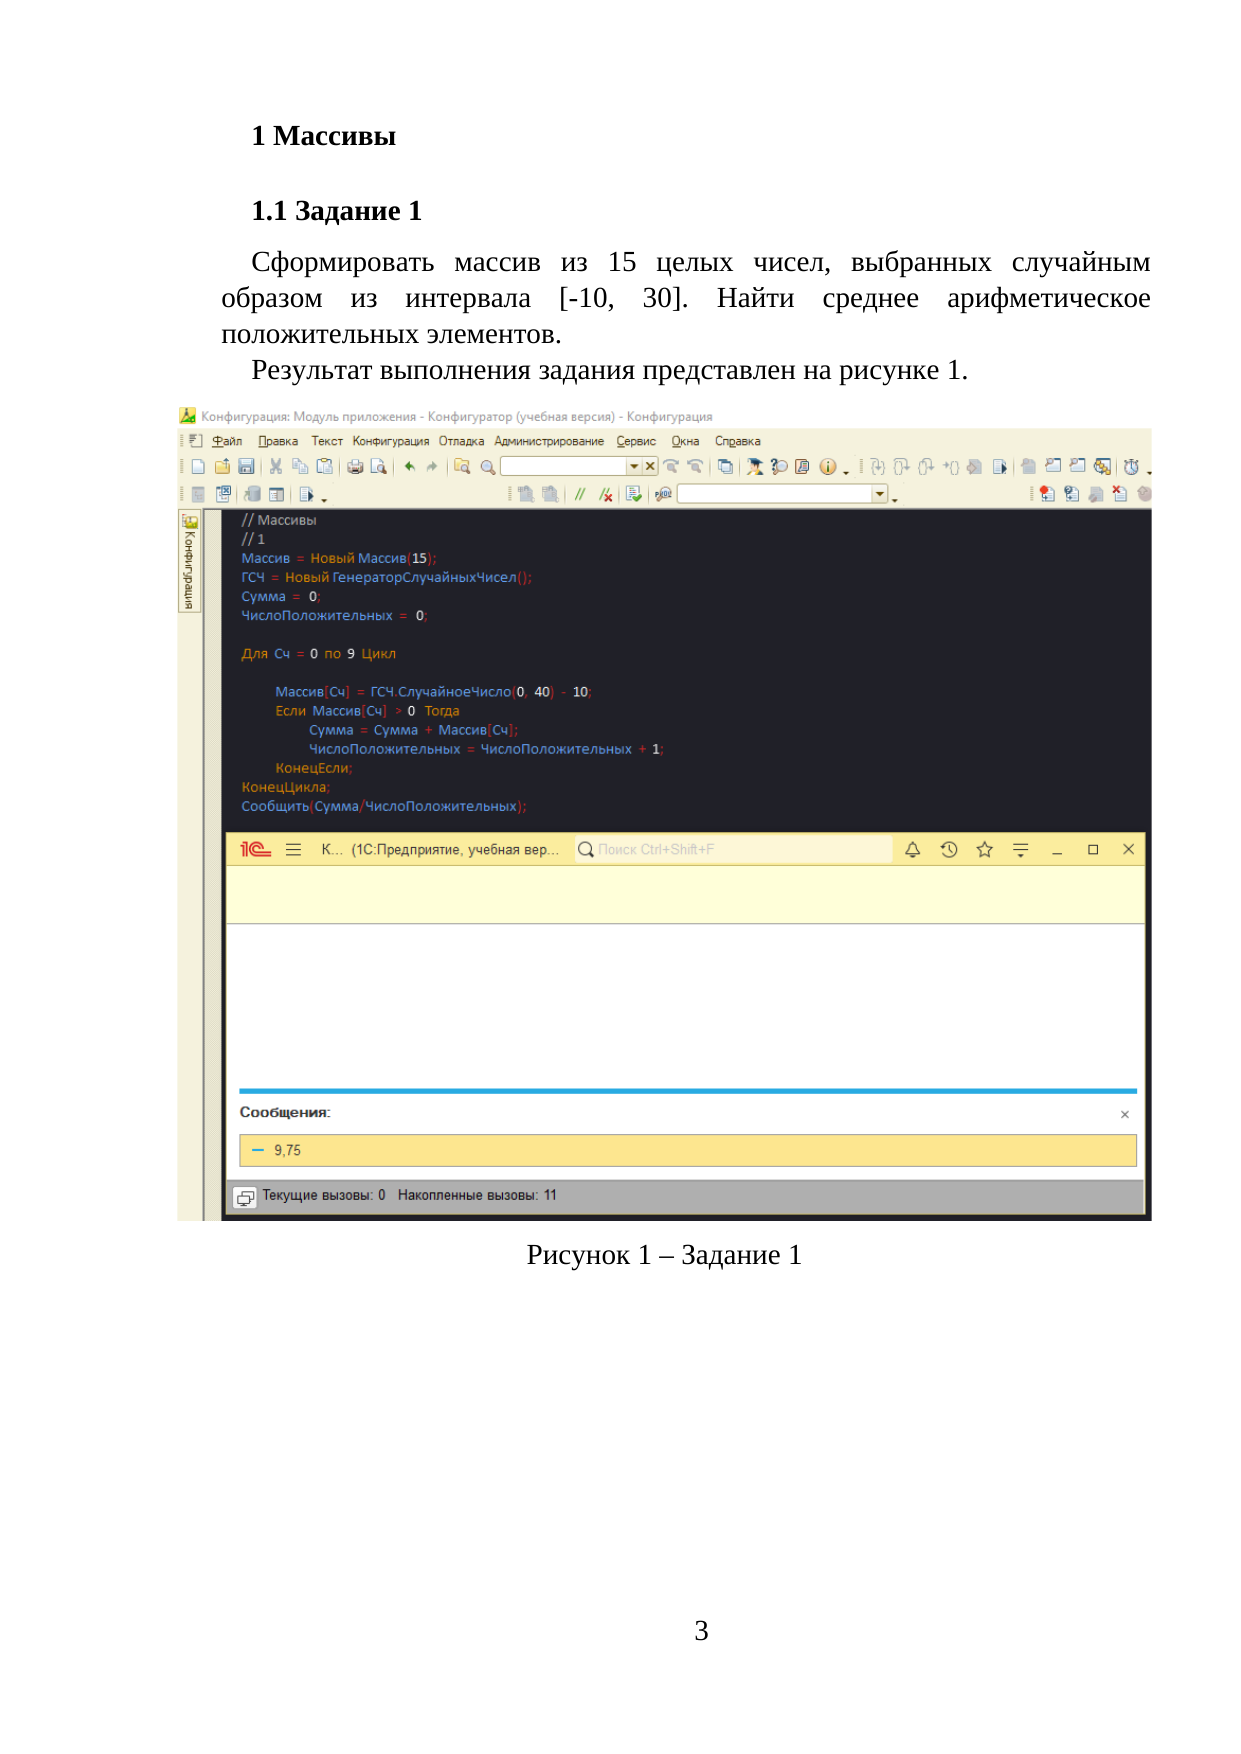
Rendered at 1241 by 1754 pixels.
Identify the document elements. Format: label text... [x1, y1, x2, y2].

list Сформировать массив из 15 целых чисел, выбранных случайным образом из интервала [-10, 30]. Найти среднее арифметическое положительных элементов. [221, 244, 1152, 349]
list Результат выполнения задания представлен на рисунке 1. [221, 352, 1152, 386]
picture [177, 405, 1152, 1221]
subtitle Задание 1 [251, 193, 1152, 227]
text Рисунок 1 – Задание 1 [177, 1237, 1152, 1271]
subtitle 1 Массивы [177, 118, 1152, 152]
